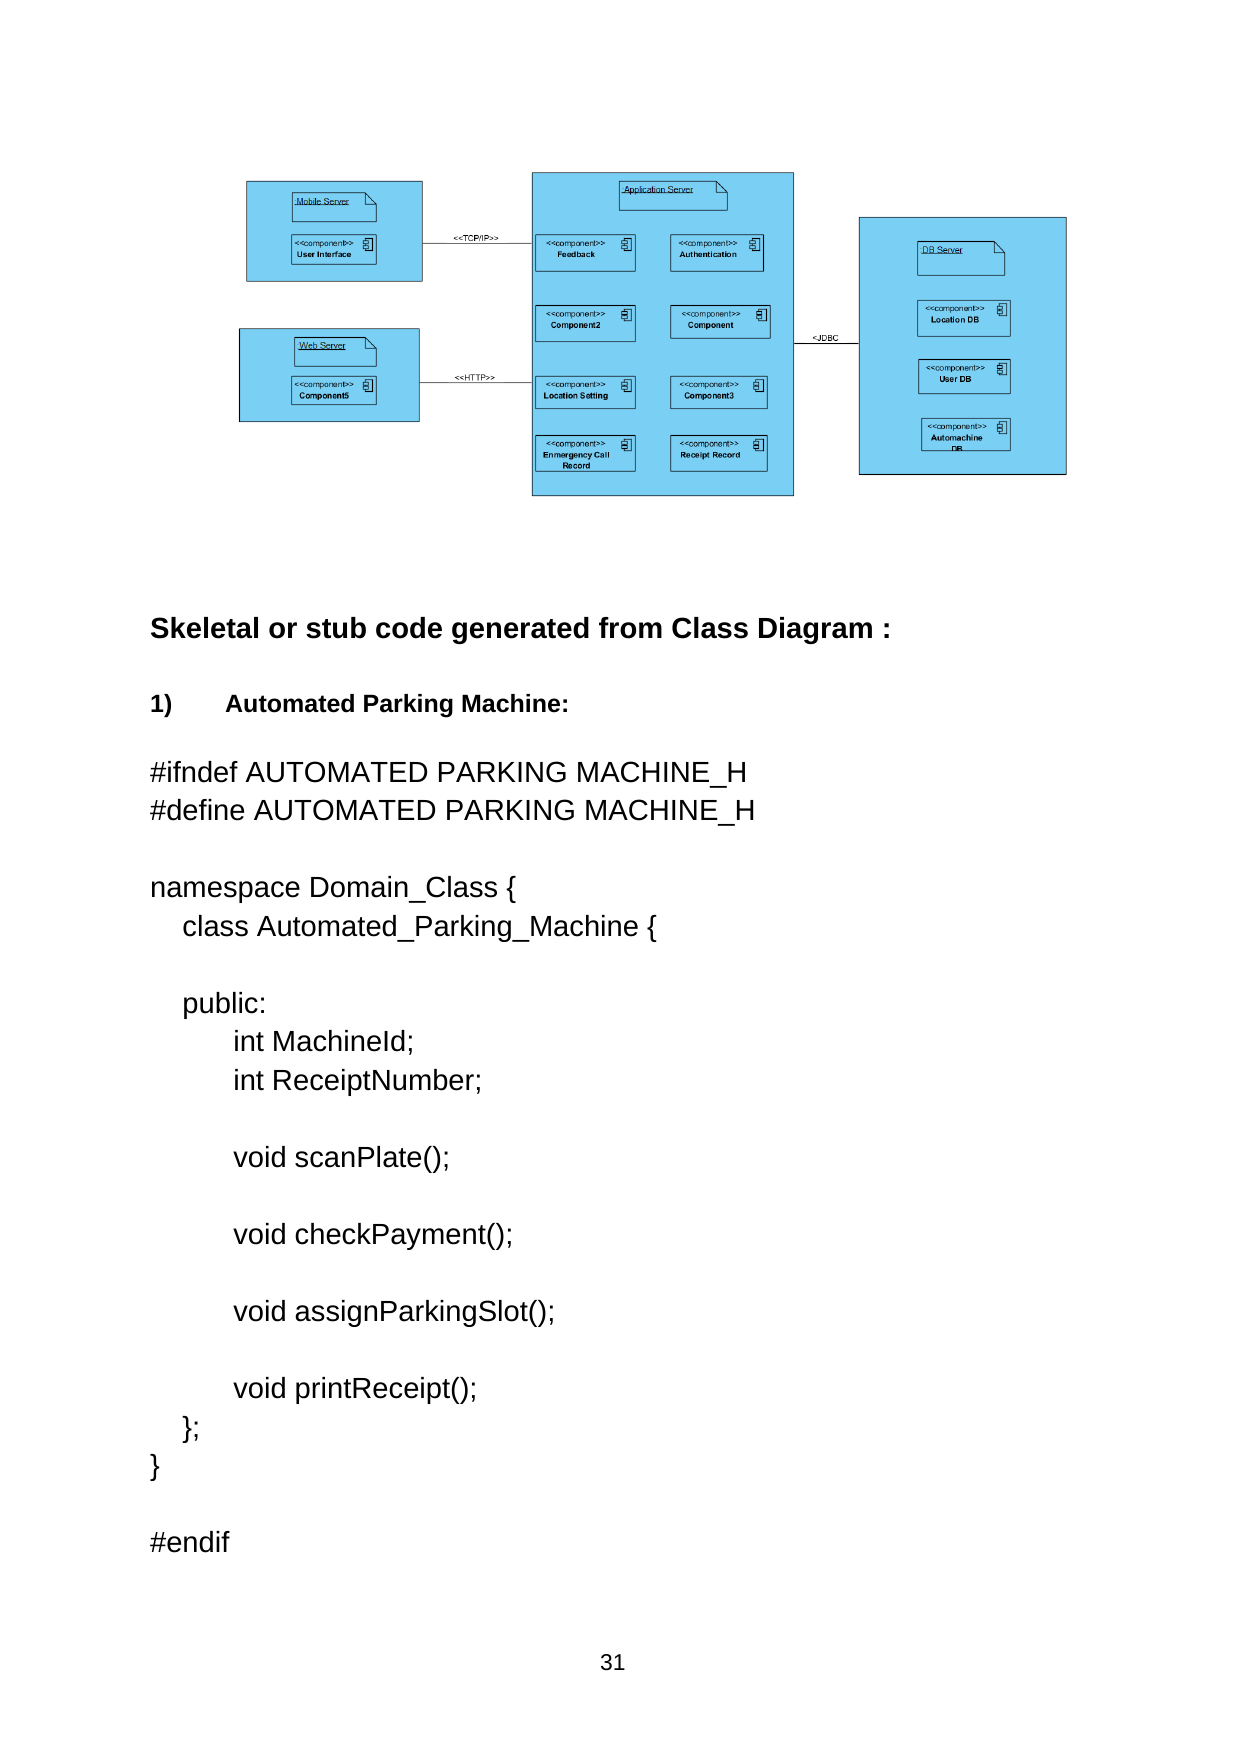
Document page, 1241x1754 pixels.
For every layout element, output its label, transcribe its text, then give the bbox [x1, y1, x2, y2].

text }; [150, 1410, 1090, 1443]
text void assignParkingSlot(); [150, 1294, 1090, 1328]
text Skeletal or stub code generated from Class Diagram : [150, 612, 1090, 645]
text namespace Domain_Class { [150, 870, 1090, 904]
text void printReceipt(); [150, 1371, 1090, 1405]
text #endif [150, 1526, 1090, 1559]
text #define AUTOMATED PARKING MACHINE_H [150, 793, 1090, 827]
text int ReceiptNumber; [150, 1063, 1090, 1097]
text public: [150, 986, 1090, 1019]
picture [150, 150, 1091, 525]
list Automated Parking Machine: [150, 689, 1090, 717]
text class Automated_Parking_Machine { [150, 909, 1090, 942]
text int MachineId; [150, 1024, 1090, 1058]
text #ifndef AUTOMATED PARKING MACHINE_H [150, 755, 1090, 788]
text } [150, 1448, 1090, 1482]
text void scanPlate(); [150, 1140, 1090, 1174]
text void checkPayment(); [150, 1217, 1090, 1251]
